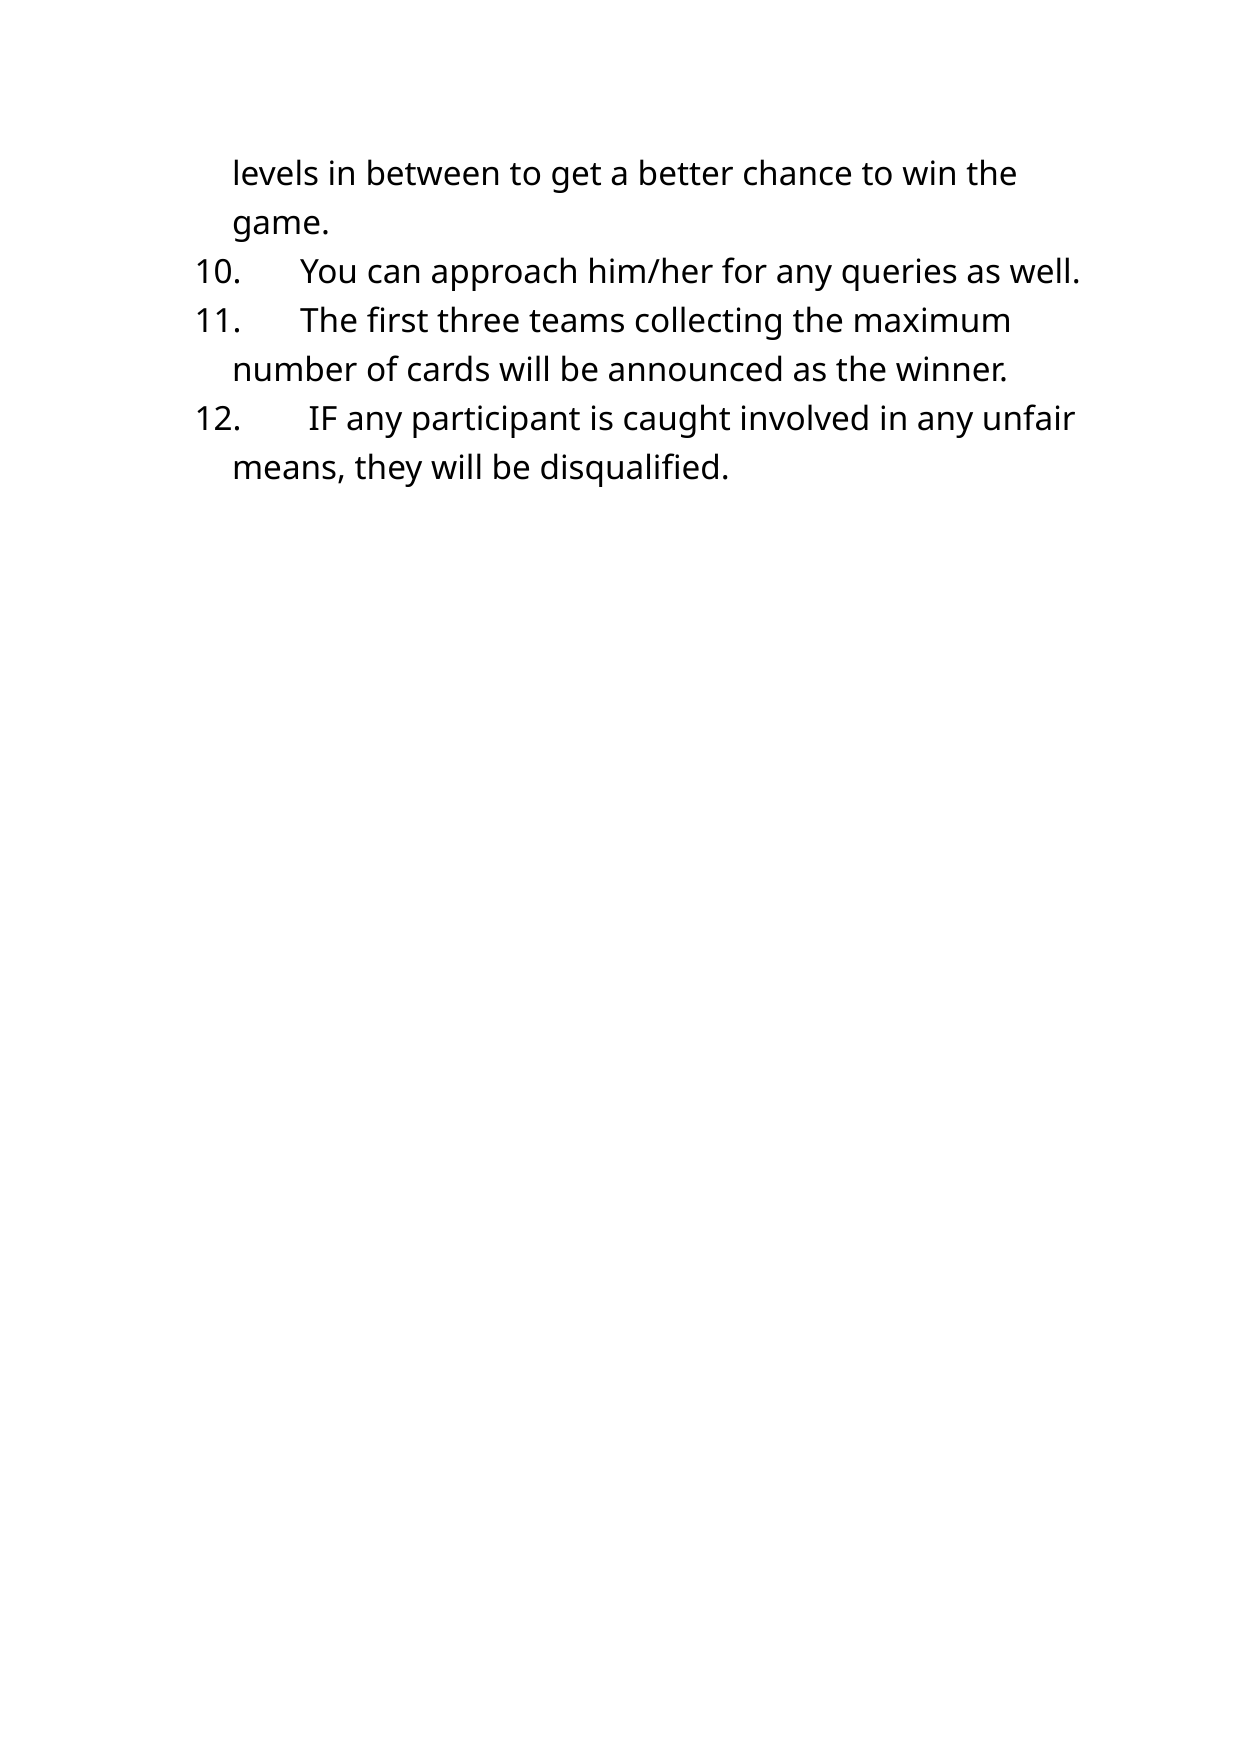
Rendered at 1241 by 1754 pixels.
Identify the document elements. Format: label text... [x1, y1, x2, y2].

list You can approach him/her for any queries as well. [194, 248, 1090, 293]
list IF any participant is caught involved in any unfair means, they will be disqualified. [194, 395, 1090, 489]
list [194, 150, 1090, 244]
list The first three teams collecting the maximum number of cards will be announced as the winner. [194, 297, 1090, 391]
